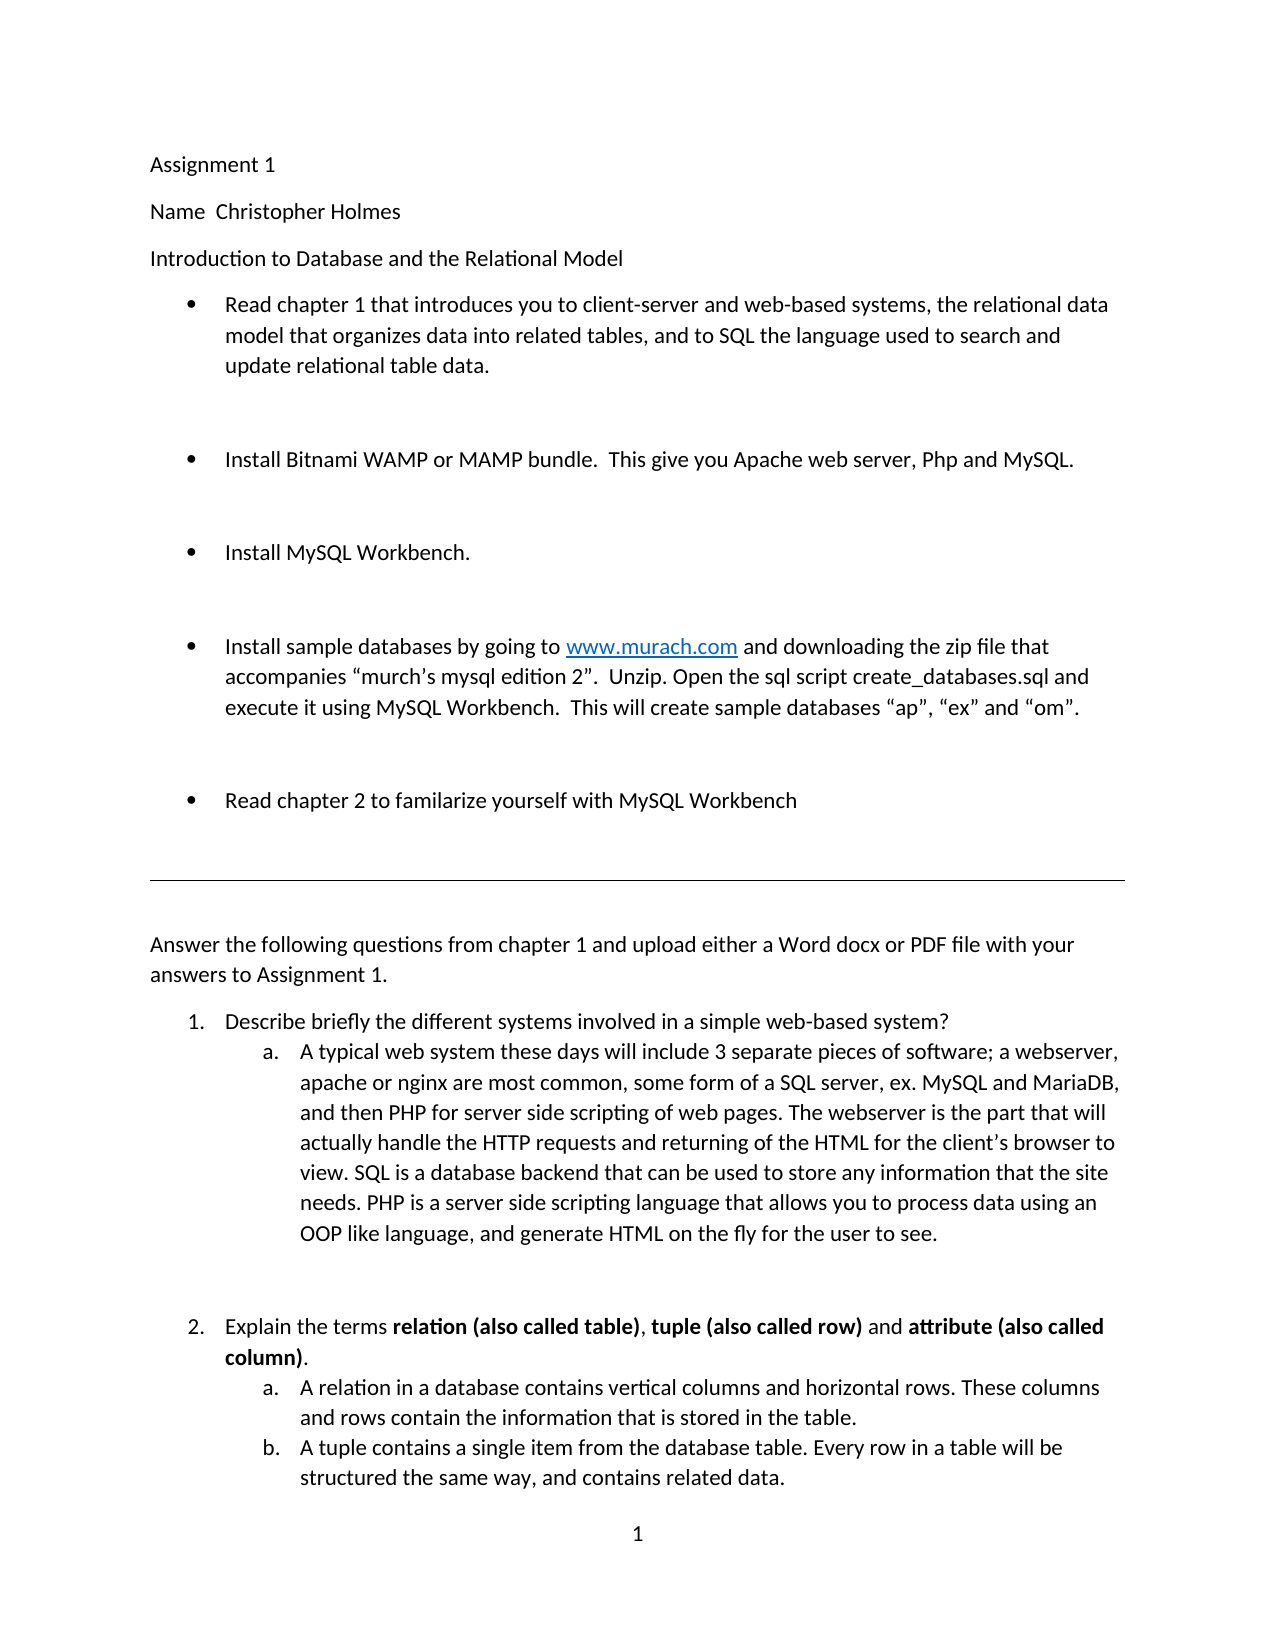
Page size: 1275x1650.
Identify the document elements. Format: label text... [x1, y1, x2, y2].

list A tuple contains a single item from the database table. Every row in a table will be structured the same way, and contains related data. [262, 1433, 1125, 1492]
list Describe briefly the different systems involved in a simple web-based system? [187, 1007, 1125, 1035]
list A relation in a database contains vertical columns and horizontal rows. These columns and rows contain the information that is stored in the table. [262, 1373, 1125, 1431]
text Answer the following questions from chapter 1 and upload either a Word docx or PDF file with your answers to Assignment 1. [150, 927, 1125, 988]
list Install MySQL Workbench. [187, 538, 1125, 567]
list Install Bitnami WAMP or MAMP bundle. This give you Apache web server, Php and MySQL. [187, 445, 1125, 473]
text Introduction to Database and the Relational Model [150, 244, 1125, 272]
text Assignment 1 [150, 150, 1125, 178]
list Install sample databases by going to www.murach.com and downloading the zip file that accompanies “murch’s mysql edition 2”. Unzip. Open the sql script create_databases.sql and execute it using MySQL Workbench. This will create sample databases “ap”, “ex” and “om”. [187, 632, 1125, 721]
text Name Christopher Holmes [150, 197, 1125, 225]
list Explain the terms relation (also called table), tuple (also called row) and attribute (also called column). [187, 1312, 1125, 1371]
list Read chapter 2 to familarize yourself with MySQL Workbench [187, 786, 1125, 814]
list Read chapter 1 that introduces you to client-server and web-based systems, the relational data model that organizes data into related tables, and to SQL the language used to search and update relational table data. [187, 291, 1125, 379]
list A typical web system these days will include 3 separate pieces of software; a webserver, apache or nginx are most common, some form of a SQL server, ex. MySQL and MariaDB, and then PHP for server side scripting of web pages. The webserver is the part that will actually handle the HTTP requests and returning of the HTML for the client’s browser to view. SQL is a database backend that can be used to store any information that the site needs. PHP is a server side scripting language that allows you to process data using an OOP like language, and generate HTML on the fly for the user to see. [262, 1037, 1125, 1247]
